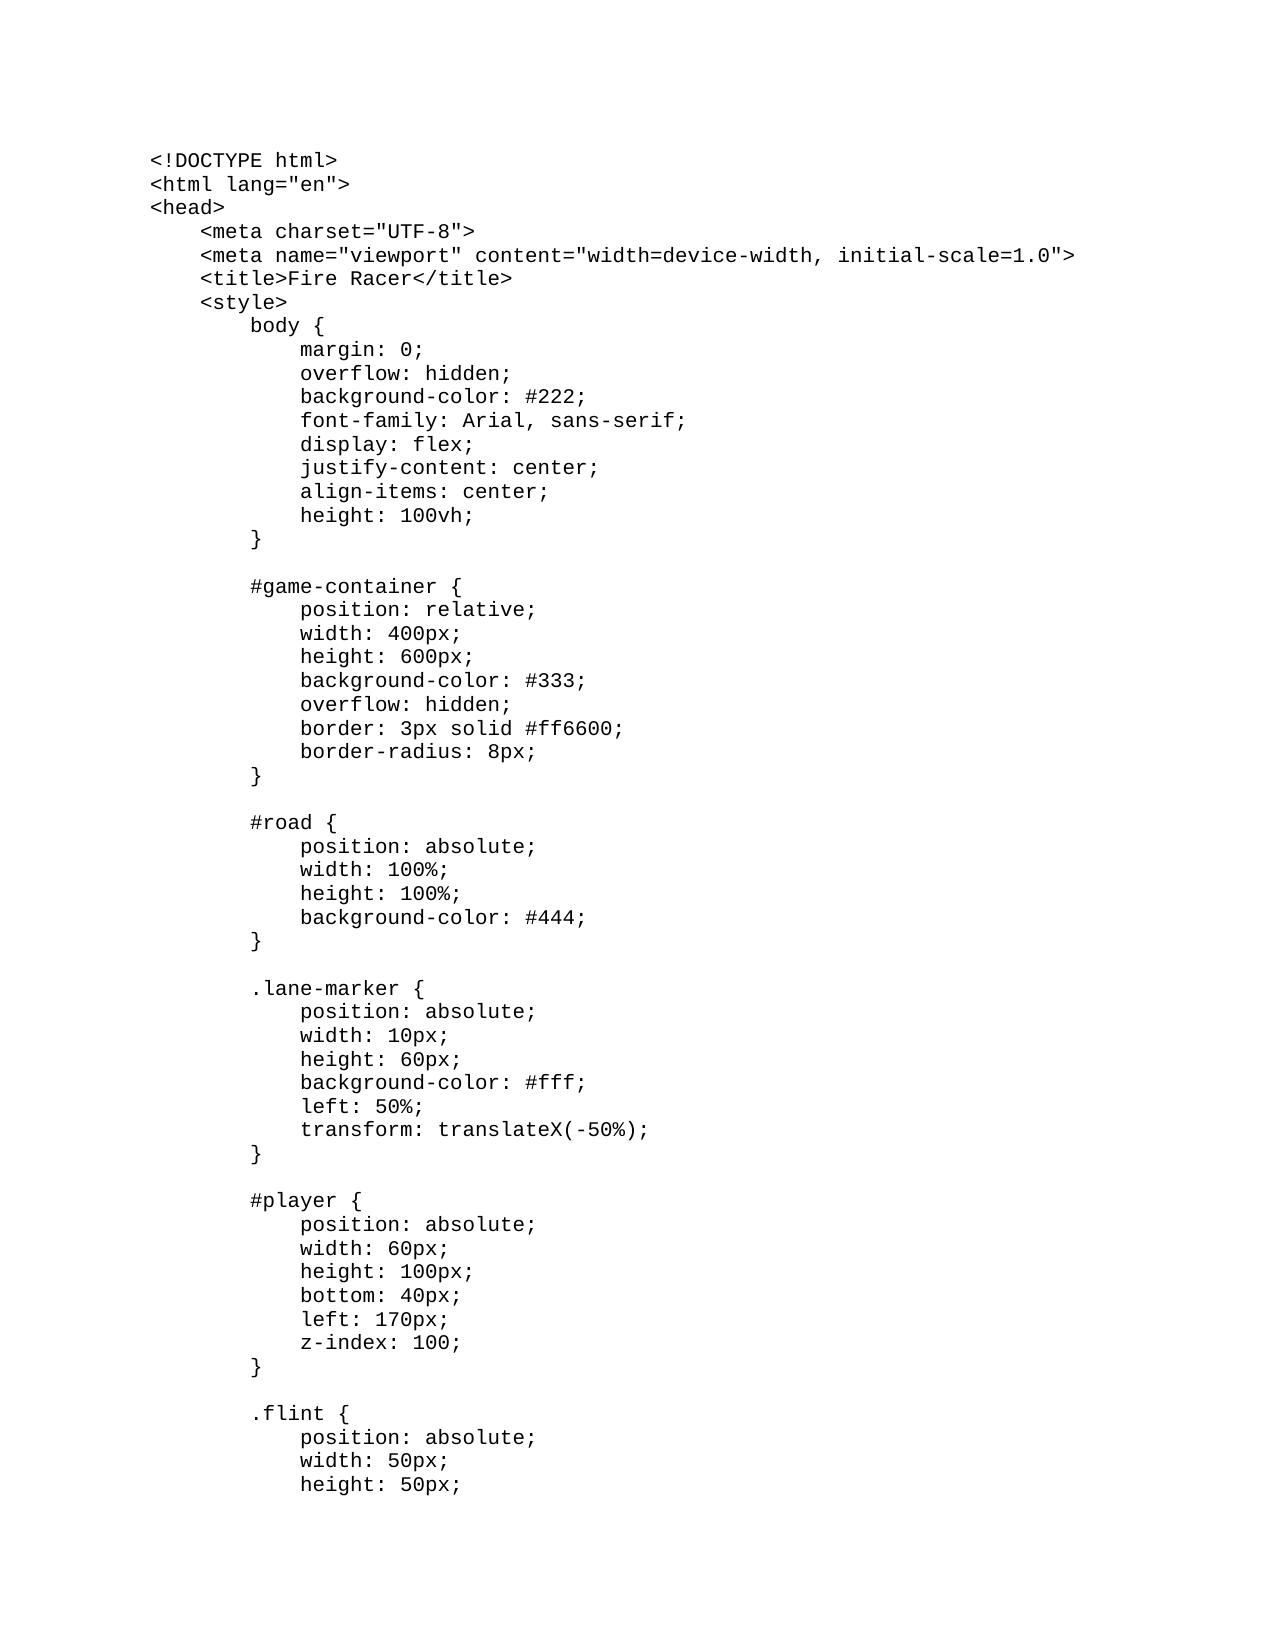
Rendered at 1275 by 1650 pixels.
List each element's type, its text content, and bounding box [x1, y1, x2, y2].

text <style> [150, 292, 1125, 316]
text .lane-marker { [150, 978, 1125, 1001]
text transform: translateX(-50%); [150, 1119, 1125, 1143]
text #player { [150, 1190, 1125, 1214]
text display: flex; [150, 434, 1125, 457]
text <title>Fire Racer</title> [150, 268, 1125, 292]
text height: 600px; [150, 647, 1125, 670]
text bottom: 40px; [150, 1285, 1125, 1309]
text height: 50px; [150, 1474, 1125, 1498]
text left: 170px; [150, 1309, 1125, 1332]
text } [150, 1143, 1125, 1167]
text background-color: #222; [150, 386, 1125, 410]
text width: 50px; [150, 1451, 1125, 1474]
text } [150, 765, 1125, 788]
text <meta charset="UTF-8"> [150, 221, 1125, 244]
text justify-content: center; [150, 457, 1125, 481]
text align-items: center; [150, 481, 1125, 505]
text border: 3px solid #ff6600; [150, 717, 1125, 741]
text font-family: Arial, sans-serif; [150, 410, 1125, 434]
text margin: 0; [150, 339, 1125, 363]
text position: absolute; [150, 1001, 1125, 1025]
text position: absolute; [150, 1427, 1125, 1451]
text width: 400px; [150, 623, 1125, 647]
text body { [150, 316, 1125, 339]
text width: 60px; [150, 1238, 1125, 1261]
text } [150, 1356, 1125, 1379]
text background-color: #fff; [150, 1072, 1125, 1096]
text left: 50%; [150, 1096, 1125, 1119]
text } [150, 528, 1125, 552]
text background-color: #333; [150, 670, 1125, 694]
text border-radius: 8px; [150, 741, 1125, 765]
text width: 100%; [150, 859, 1125, 883]
text height: 100px; [150, 1261, 1125, 1285]
text overflow: hidden; [150, 694, 1125, 717]
text #game-container { [150, 576, 1125, 599]
text z-index: 100; [150, 1332, 1125, 1356]
text #road { [150, 812, 1125, 836]
text width: 10px; [150, 1025, 1125, 1048]
text <meta name="viewport" content="width=device-width, initial-scale=1.0"> [150, 244, 1125, 268]
text height: 100vh; [150, 505, 1125, 528]
text height: 100%; [150, 883, 1125, 907]
text background-color: #444; [150, 907, 1125, 930]
text <html lang="en"> [150, 174, 1125, 197]
text <!DOCTYPE html> [150, 150, 1125, 174]
text height: 60px; [150, 1048, 1125, 1072]
text position: relative; [150, 599, 1125, 623]
text overflow: hidden; [150, 363, 1125, 386]
text position: absolute; [150, 1214, 1125, 1238]
text position: absolute; [150, 836, 1125, 859]
text <head> [150, 197, 1125, 221]
text } [150, 930, 1125, 954]
text .flint { [150, 1403, 1125, 1427]
